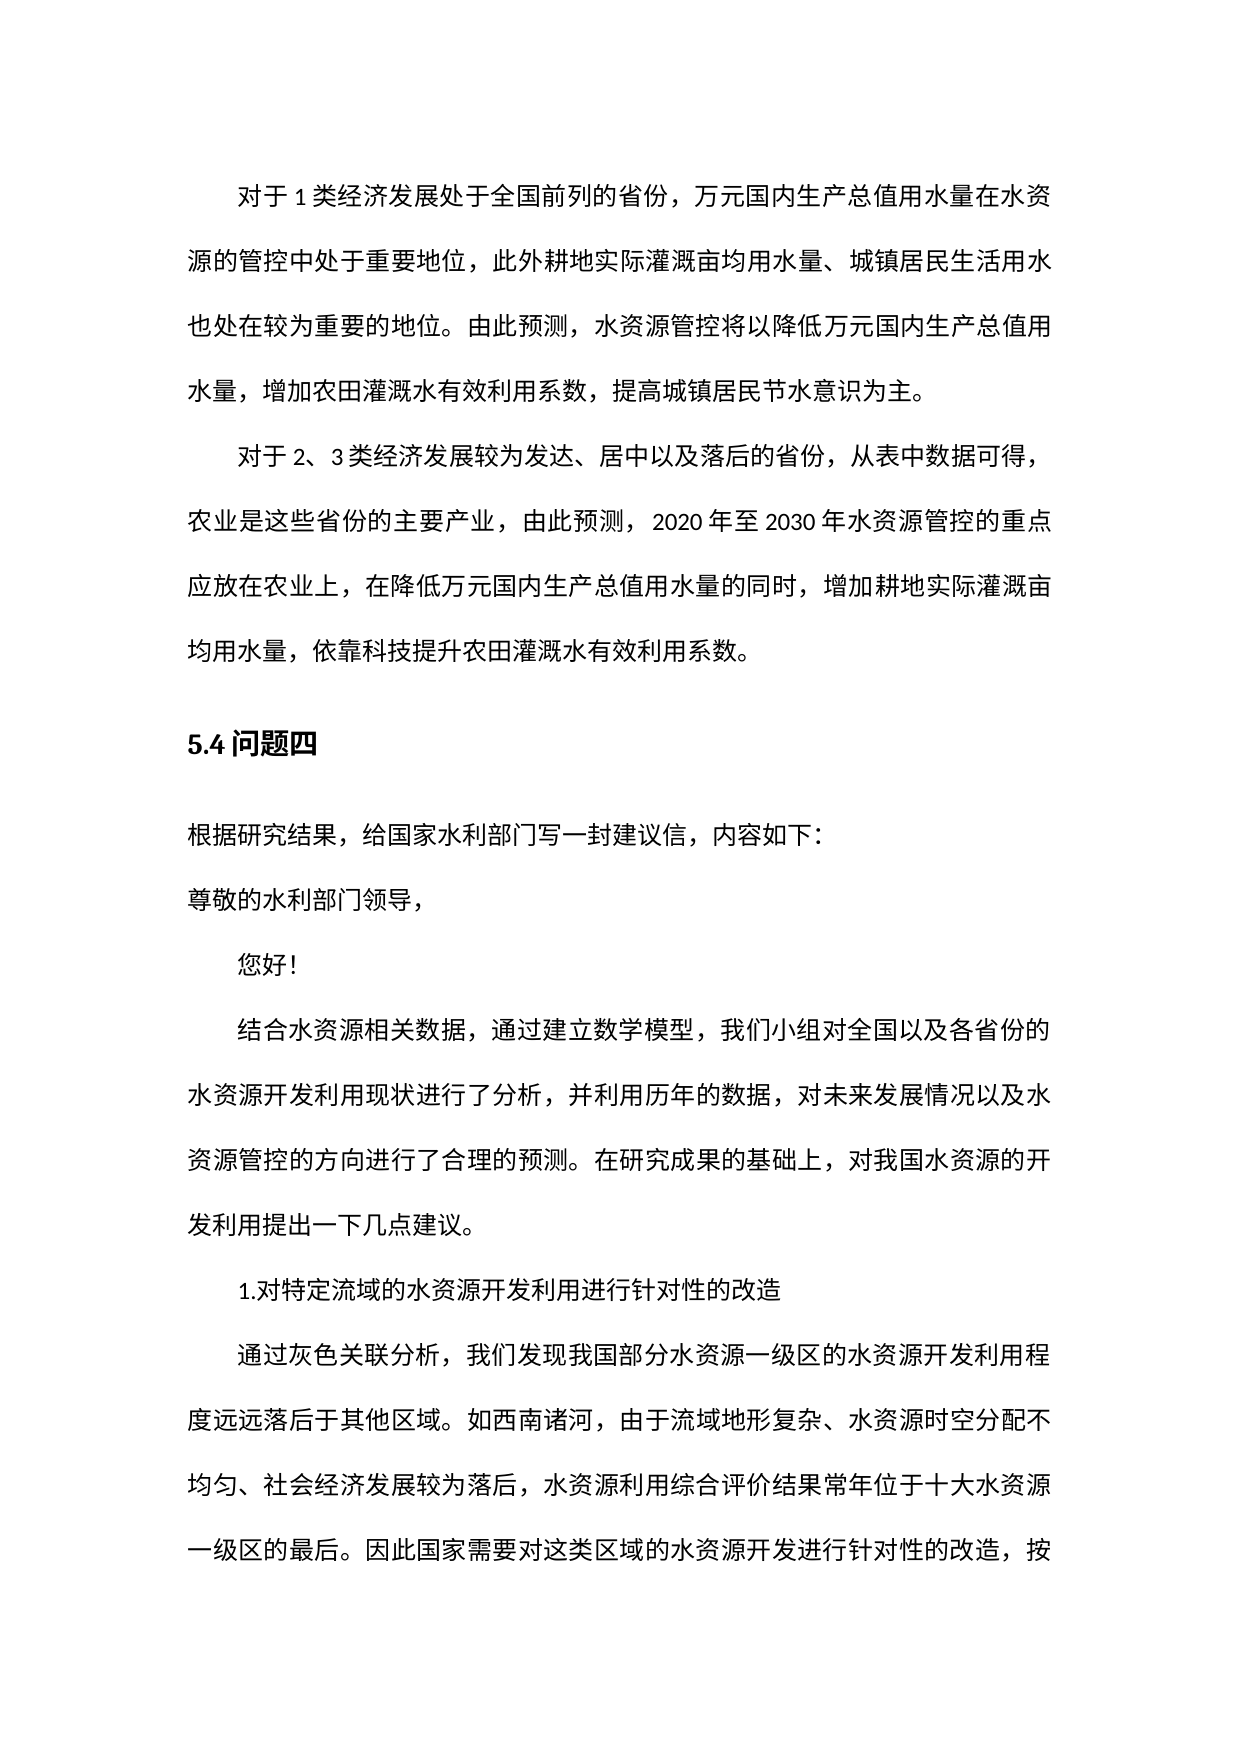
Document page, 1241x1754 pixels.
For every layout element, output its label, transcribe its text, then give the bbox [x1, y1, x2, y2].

text 结合水资源相关数据，通过建立数学模型，我们小组对全国以及各省份的水资源开发利用现状进行了分析，并利用历年的数据，对未来发展情况以及水资源管控的方向进行了合理的预测。在研究成果的基础上，对我国水资源的开发利用提出一下几点建议。 [187, 996, 1053, 1256]
text 尊敬的水利部门领导， [187, 866, 1053, 931]
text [187, 1321, 1053, 1581]
text 对于1类经济发展处于全国前列的省份，万元国内生产总值用水量在水资源的管控中处于重要地位，此外耕地实际灌溉亩均用水量、城镇居民生活用水也处在较为重要的地位。由此预测，水资源管控将以降低万元国内生产总值用水量，增加农田灌溉水有效利用系数，提高城镇居民节水意识为主。 [187, 162, 1053, 422]
text 根据研究结果，给国家水利部门写一封建议信，内容如下： [187, 801, 1053, 866]
text 您好！ [187, 931, 1053, 996]
subtitle 问题四 [187, 709, 1053, 774]
text 1.对特定流域的水资源开发利用进行针对性的改造 [187, 1256, 1053, 1321]
text 对于2、3类经济发展较为发达、居中以及落后的省份，从表中数据可得，农业是这些省份的主要产业，由此预测，2020年至2030年水资源管控的重点应放在农业上，在降低万元国内生产总值用水量的同时，增加耕地实际灌溉亩均用水量，依靠科技提升农田灌溉水有效利用系数。 [187, 422, 1053, 682]
